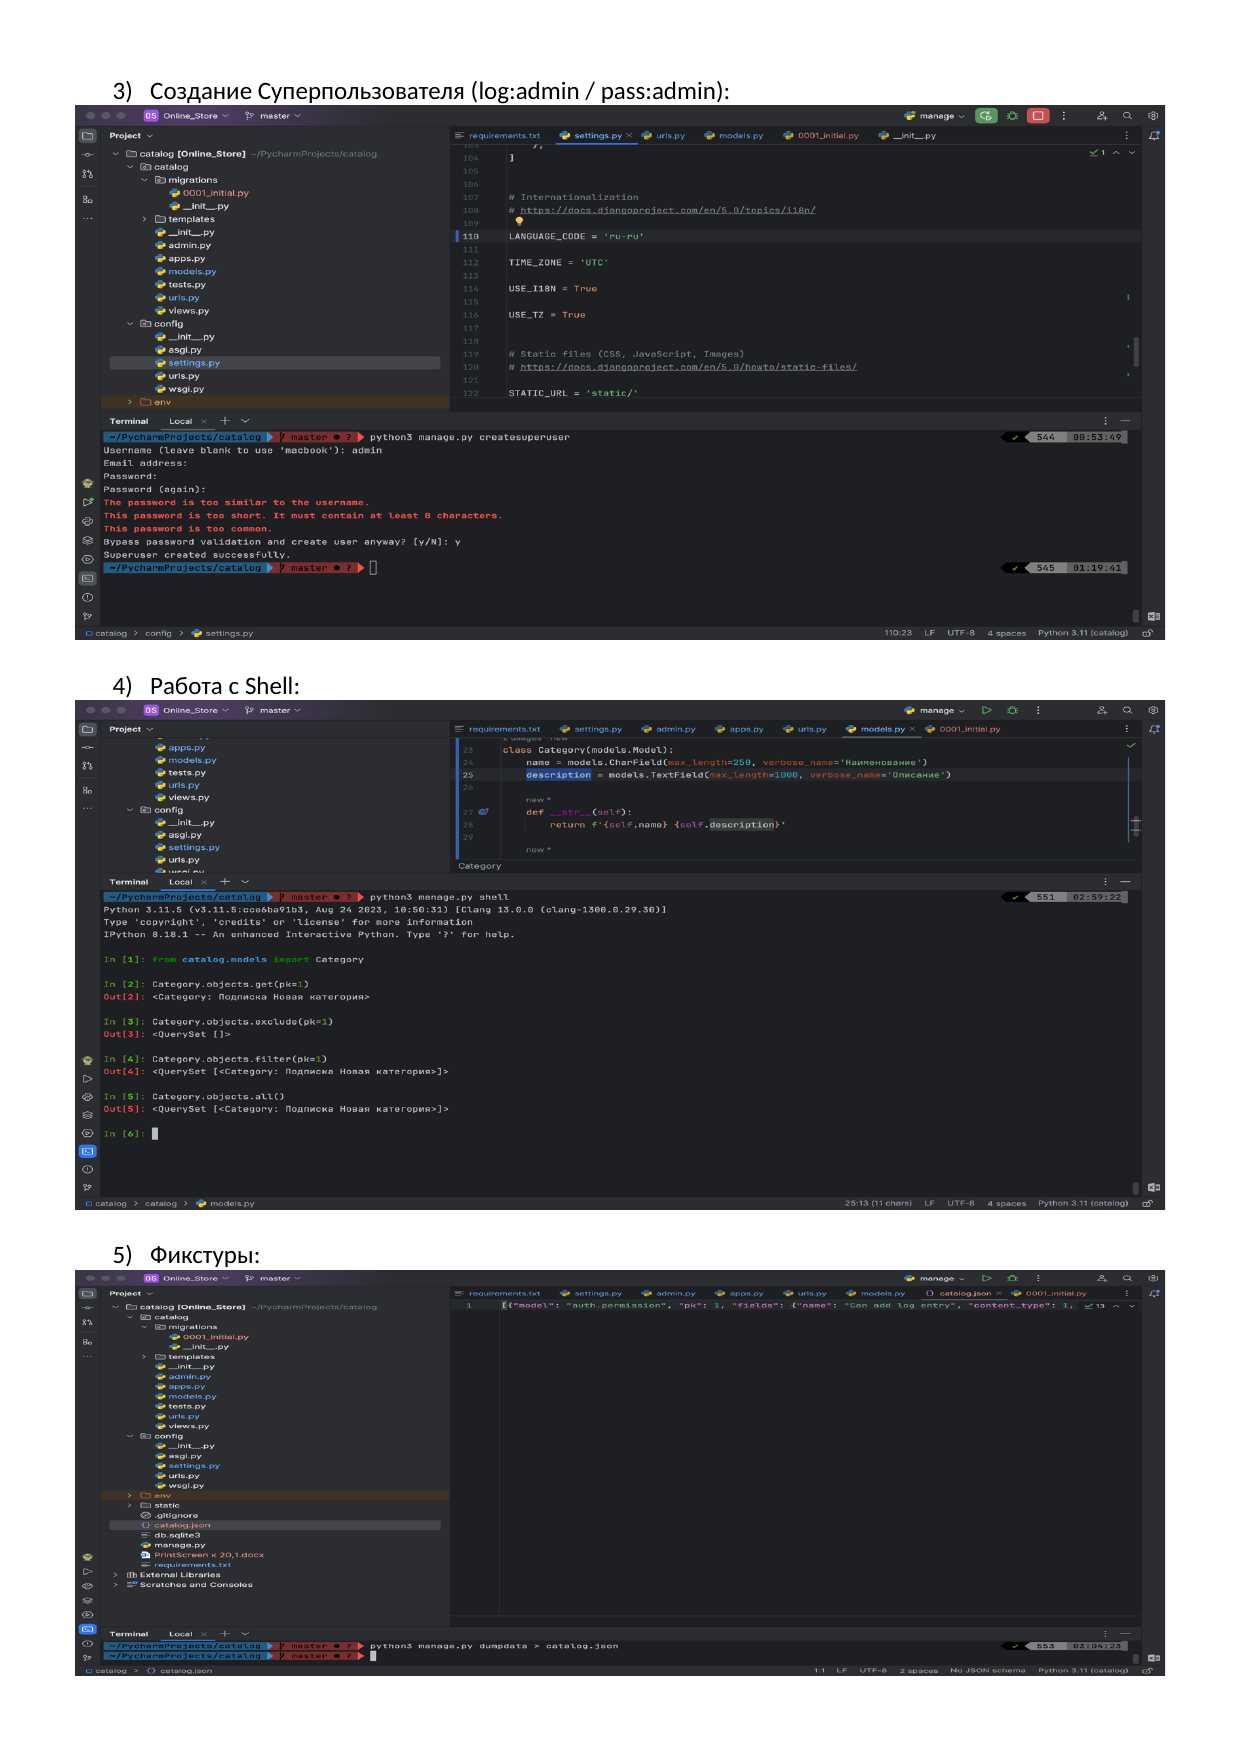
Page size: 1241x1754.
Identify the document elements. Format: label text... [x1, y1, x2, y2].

list Работа с Shell: [112, 670, 1165, 700]
picture [75, 1270, 1166, 1676]
list Создание Суперпользователя (log:admin / pass:admin): [112, 75, 1165, 105]
picture [75, 105, 1166, 640]
list Фикстуры: [112, 1240, 1165, 1270]
picture [75, 700, 1166, 1210]
